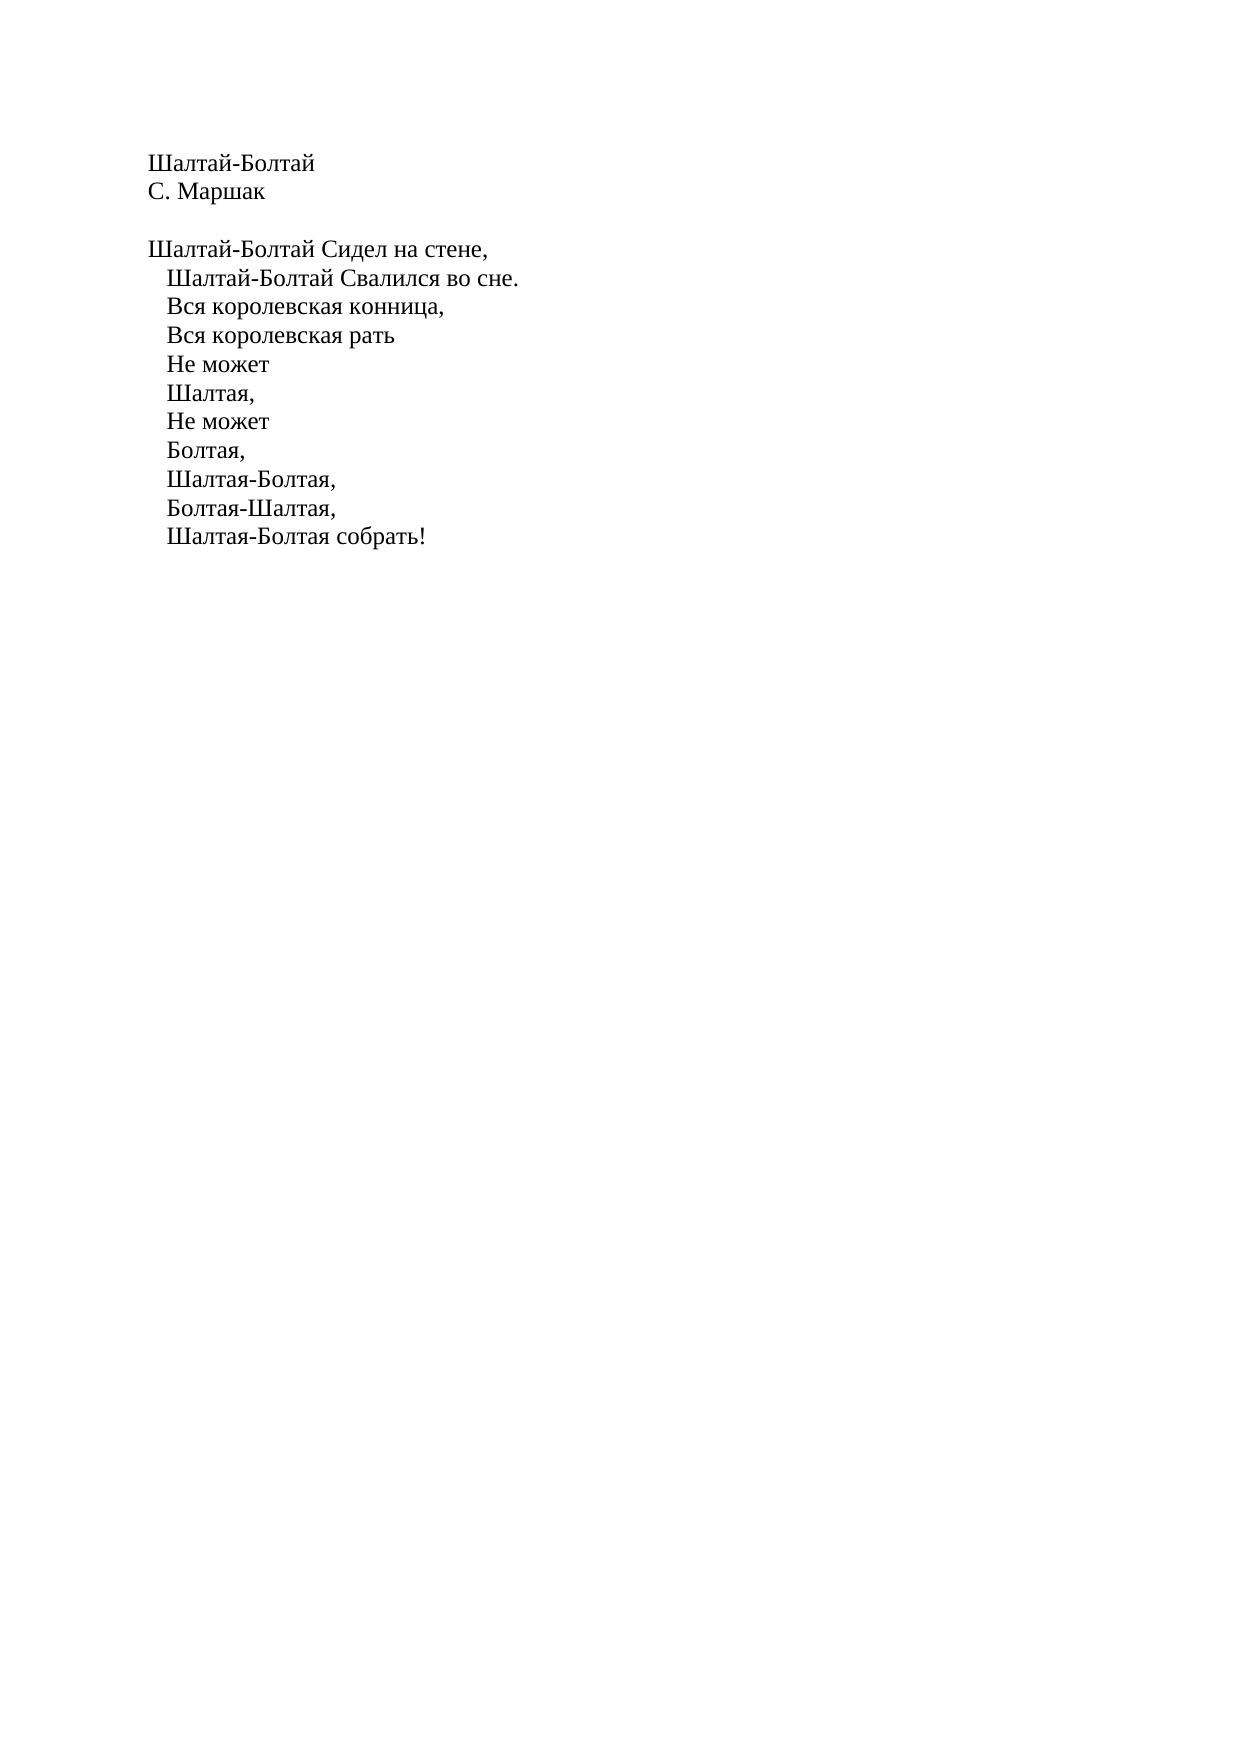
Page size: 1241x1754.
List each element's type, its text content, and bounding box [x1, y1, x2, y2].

text Шалтай-Болтай [148, 148, 1093, 176]
text С. Маршак [148, 176, 1093, 205]
text Шалтай-Болтай Сидел на стене, Шалтай-Болтай Свалился во сне. Вся королевская конница, Вся королевская рать Не может Шалтая, Не может Болтая, Шалтая-Болтая, Болтая-Шалтая, Шалтая-Болтая собрать! [148, 234, 1093, 550]
